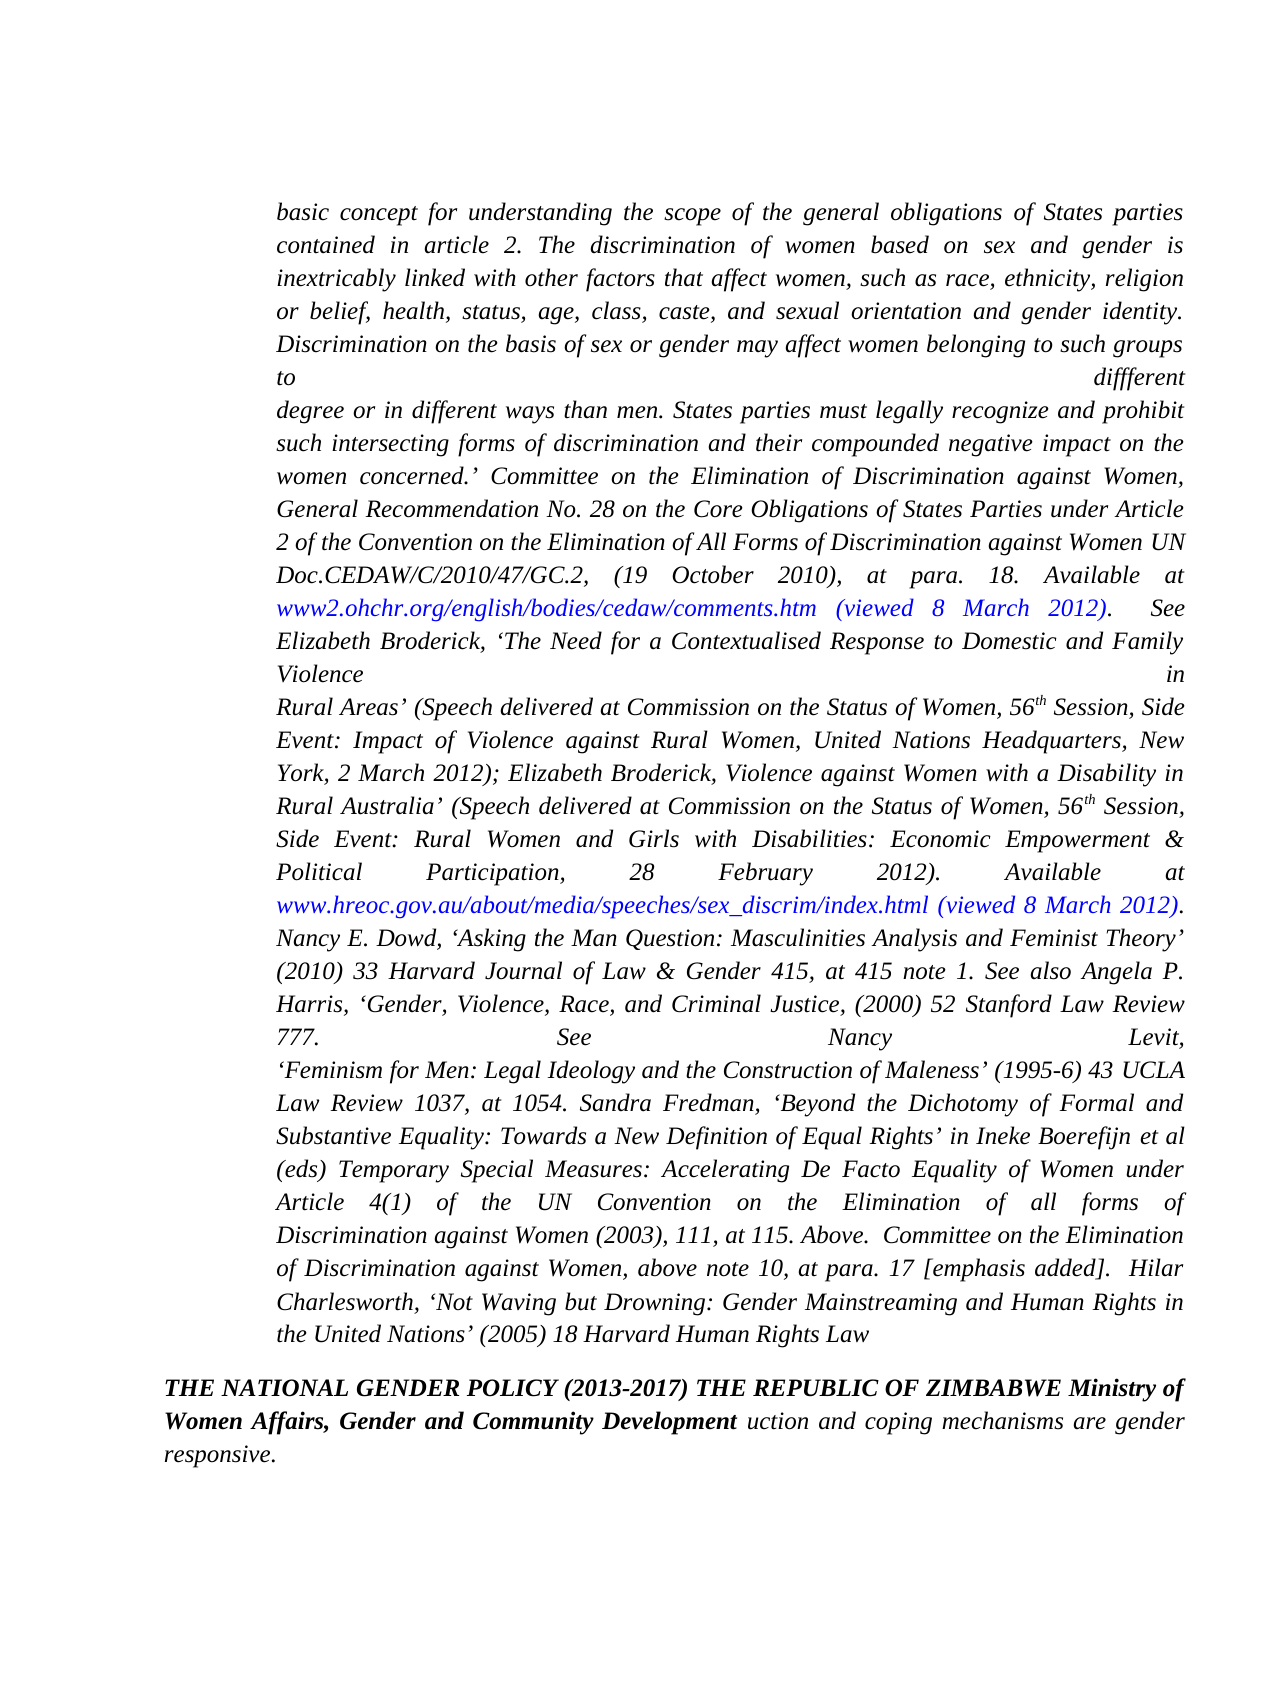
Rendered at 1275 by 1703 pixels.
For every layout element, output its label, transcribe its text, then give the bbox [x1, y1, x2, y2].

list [239, 197, 1185, 1348]
text THE NATIONAL GENDER POLICY (2013-2017) THE REPUBLIC OF ZIMBABWE Ministry of Women Affairs, Gender and Community Development uction and coping mechanisms are gender responsive. [164, 1373, 1185, 1468]
